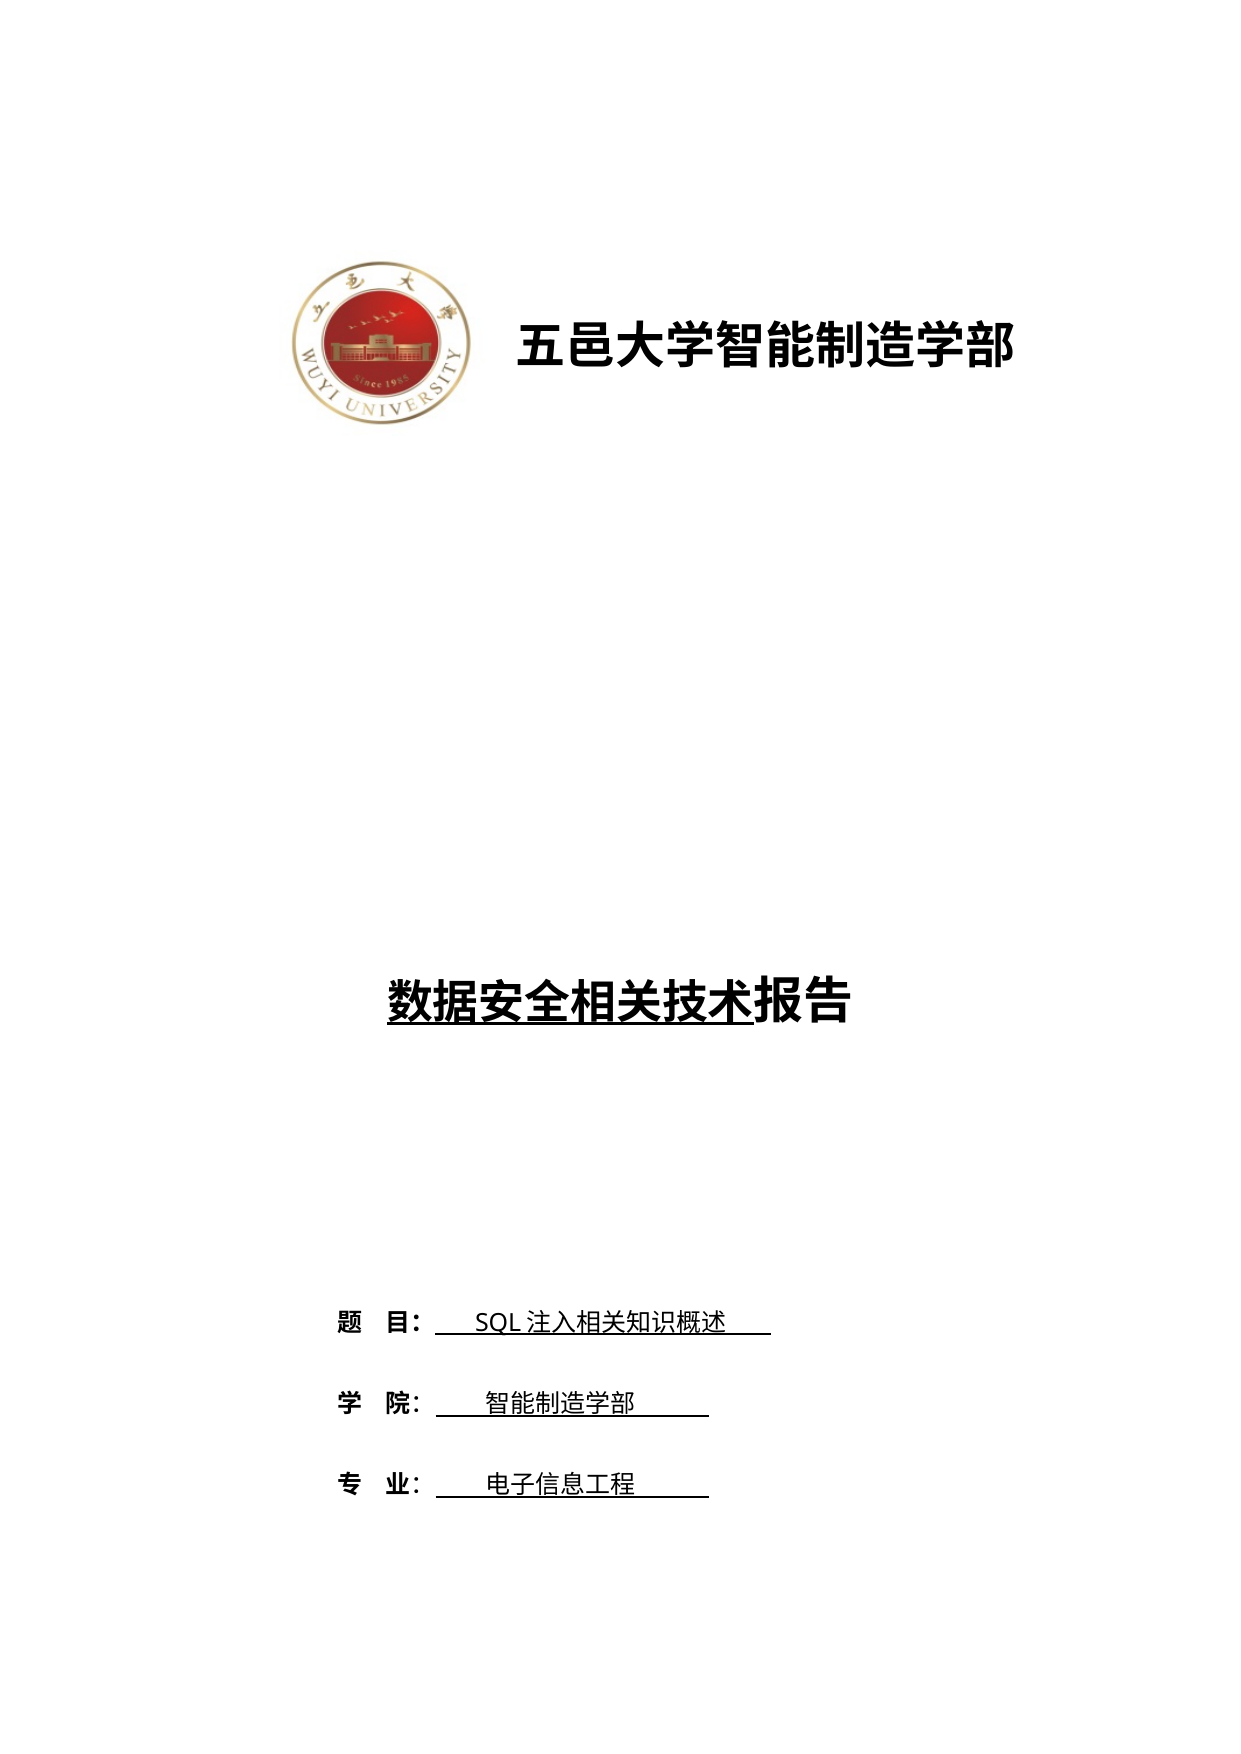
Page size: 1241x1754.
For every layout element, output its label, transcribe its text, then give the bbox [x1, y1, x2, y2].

text 题 目： SQL注入相关知识概述 [275, 1288, 1053, 1353]
text 数据安全相关技术报告 [187, 493, 1053, 1046]
text 专 业： 电子信息工程 [275, 1451, 1053, 1516]
text 学 院： 智能制造学部 [275, 1369, 1053, 1434]
picture [261, 250, 500, 437]
